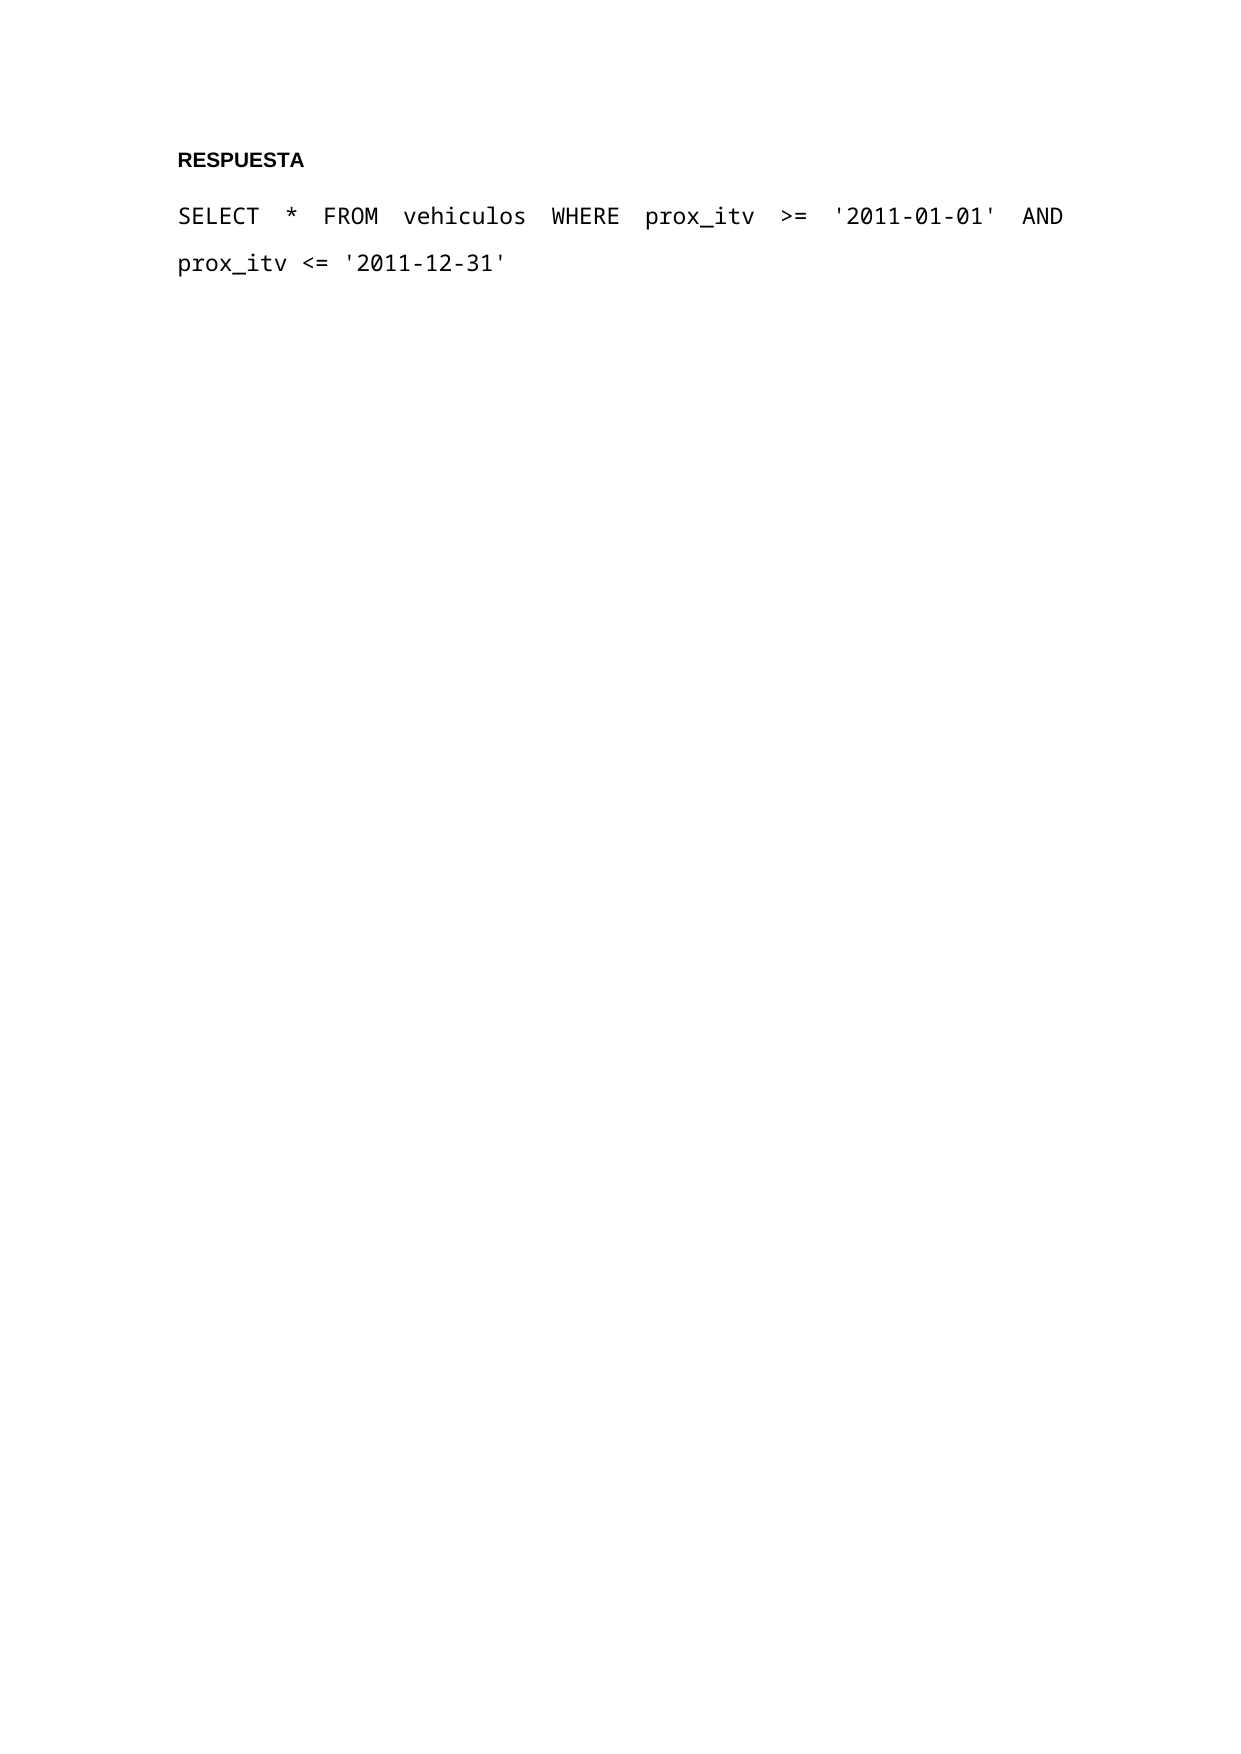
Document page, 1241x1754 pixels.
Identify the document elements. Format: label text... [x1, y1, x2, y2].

text RESPUESTA [177, 148, 1063, 172]
text SELECT * FROM vehiculos WHERE prox_itv >= '2011-01-01' AND prox_itv <= '2011-12-31' [177, 200, 1063, 278]
